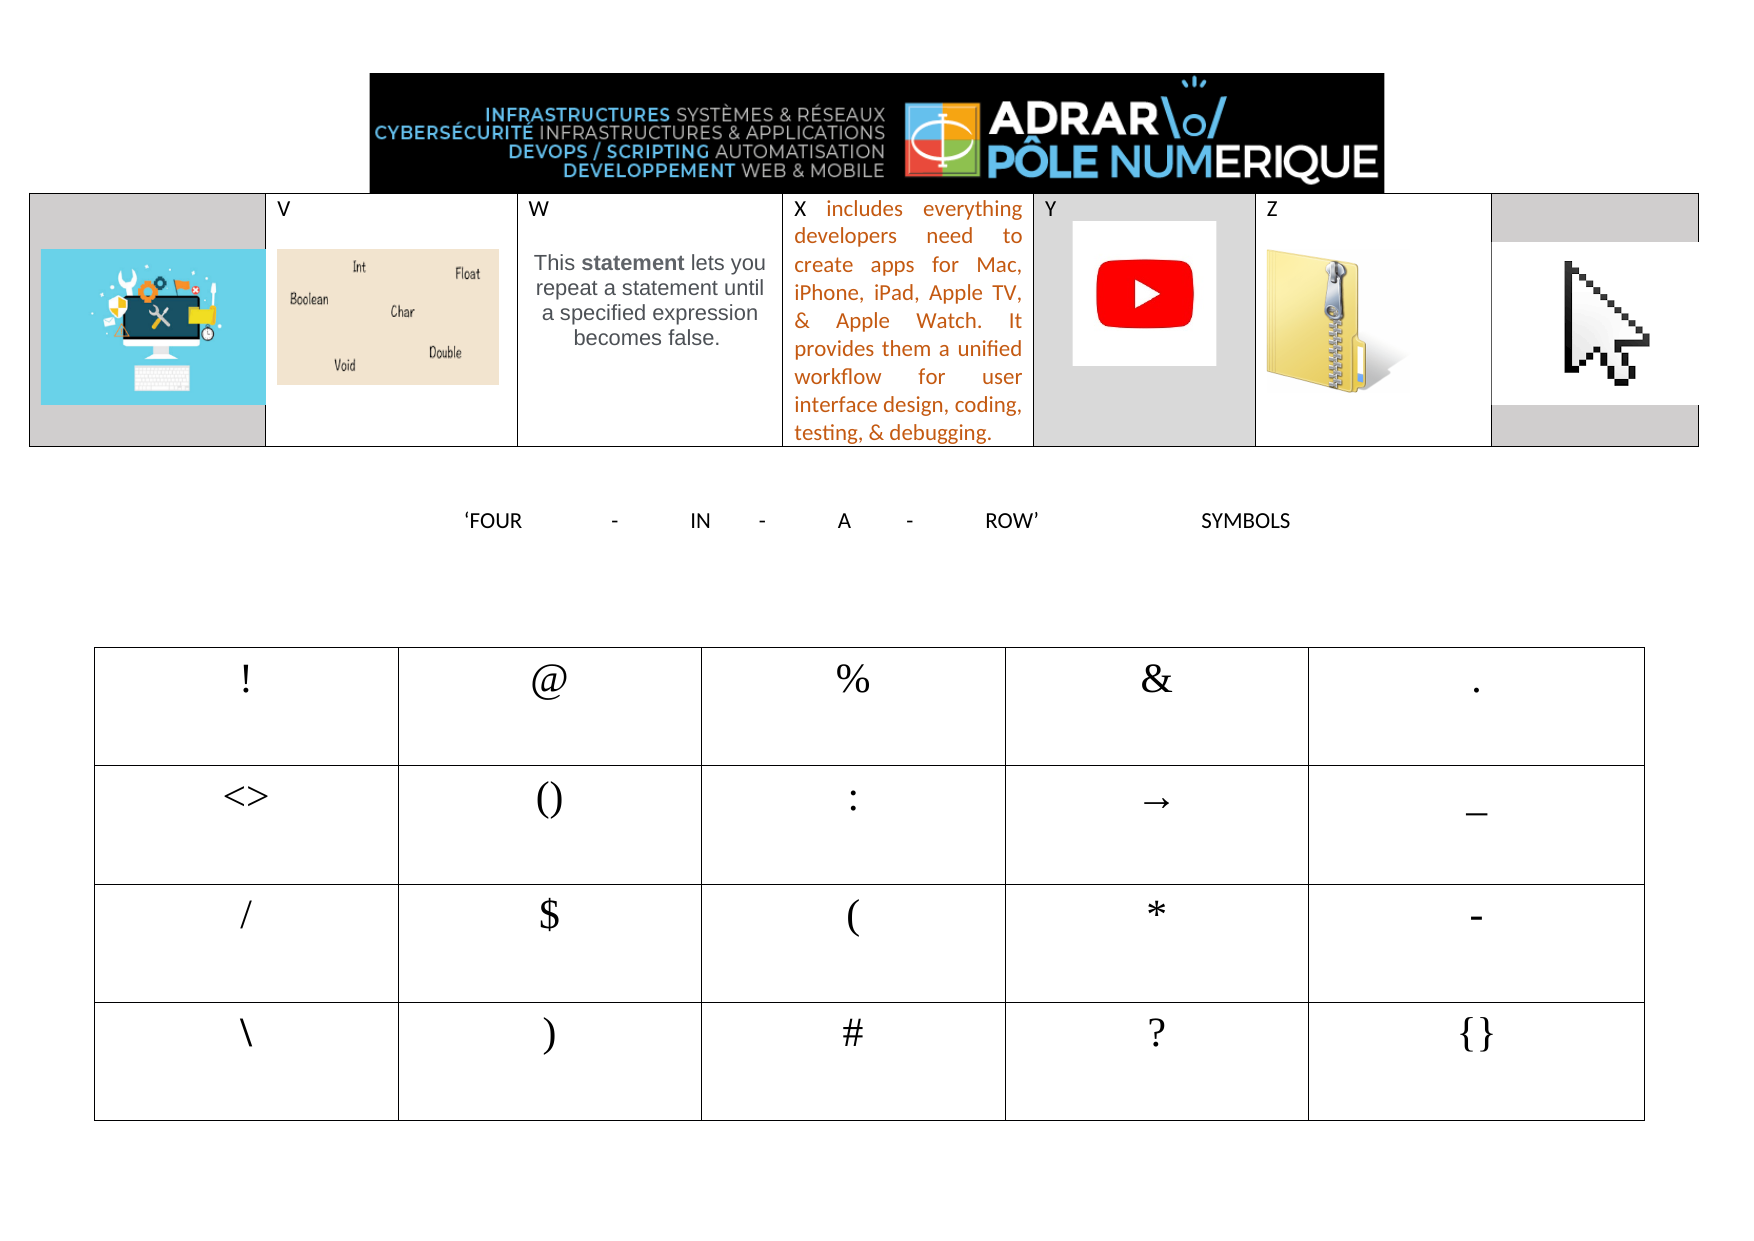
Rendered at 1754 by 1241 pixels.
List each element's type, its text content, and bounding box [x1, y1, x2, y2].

table_cell [30, 194, 265, 446]
table_cell $ [399, 885, 701, 1002]
picture [277, 249, 499, 385]
table_cell [1492, 194, 1698, 242]
table_header @ [399, 648, 701, 765]
table_cell ) [399, 1003, 701, 1120]
table_cell : [702, 766, 1005, 883]
table_cell # [702, 1003, 1005, 1120]
picture [1266, 249, 1411, 393]
table_cell {} [1309, 1003, 1644, 1120]
table_cell Z [1256, 194, 1491, 446]
table_cell → [1006, 766, 1308, 883]
table_header . [1309, 648, 1644, 765]
table_cell / [95, 885, 398, 1002]
table_cell * [1006, 885, 1308, 1002]
table_cell _ [1309, 766, 1644, 883]
table_cell ( [702, 885, 1005, 1002]
picture [1072, 221, 1217, 366]
text ‘FOUR - IN - A - ROW’ SYMBOLS [89, 507, 1665, 535]
table_cell <> [95, 766, 398, 883]
table_cell () [399, 766, 701, 883]
picture [1491, 242, 1712, 405]
table_cell X includes everything developers need to create apps for Mac, iPhone, iPad, Apple TV, & Apple Watch. It provides them a unified workflow for user interface design, coding, testing, & debugging. [783, 194, 1033, 446]
table_cell Y [1034, 194, 1255, 446]
picture [369, 73, 1385, 193]
table_header & [1006, 648, 1308, 765]
table_header ! [95, 648, 398, 765]
table_header % [702, 648, 1005, 765]
table_cell V [266, 194, 517, 446]
table_cell [1492, 405, 1698, 446]
table_cell - [1309, 885, 1644, 1002]
picture [40, 249, 266, 405]
table_cell W This statement lets you repeat a statement until a specified expression becomes false. [518, 194, 782, 446]
table_cell \ [95, 1003, 398, 1120]
table_cell ? [1006, 1003, 1308, 1120]
